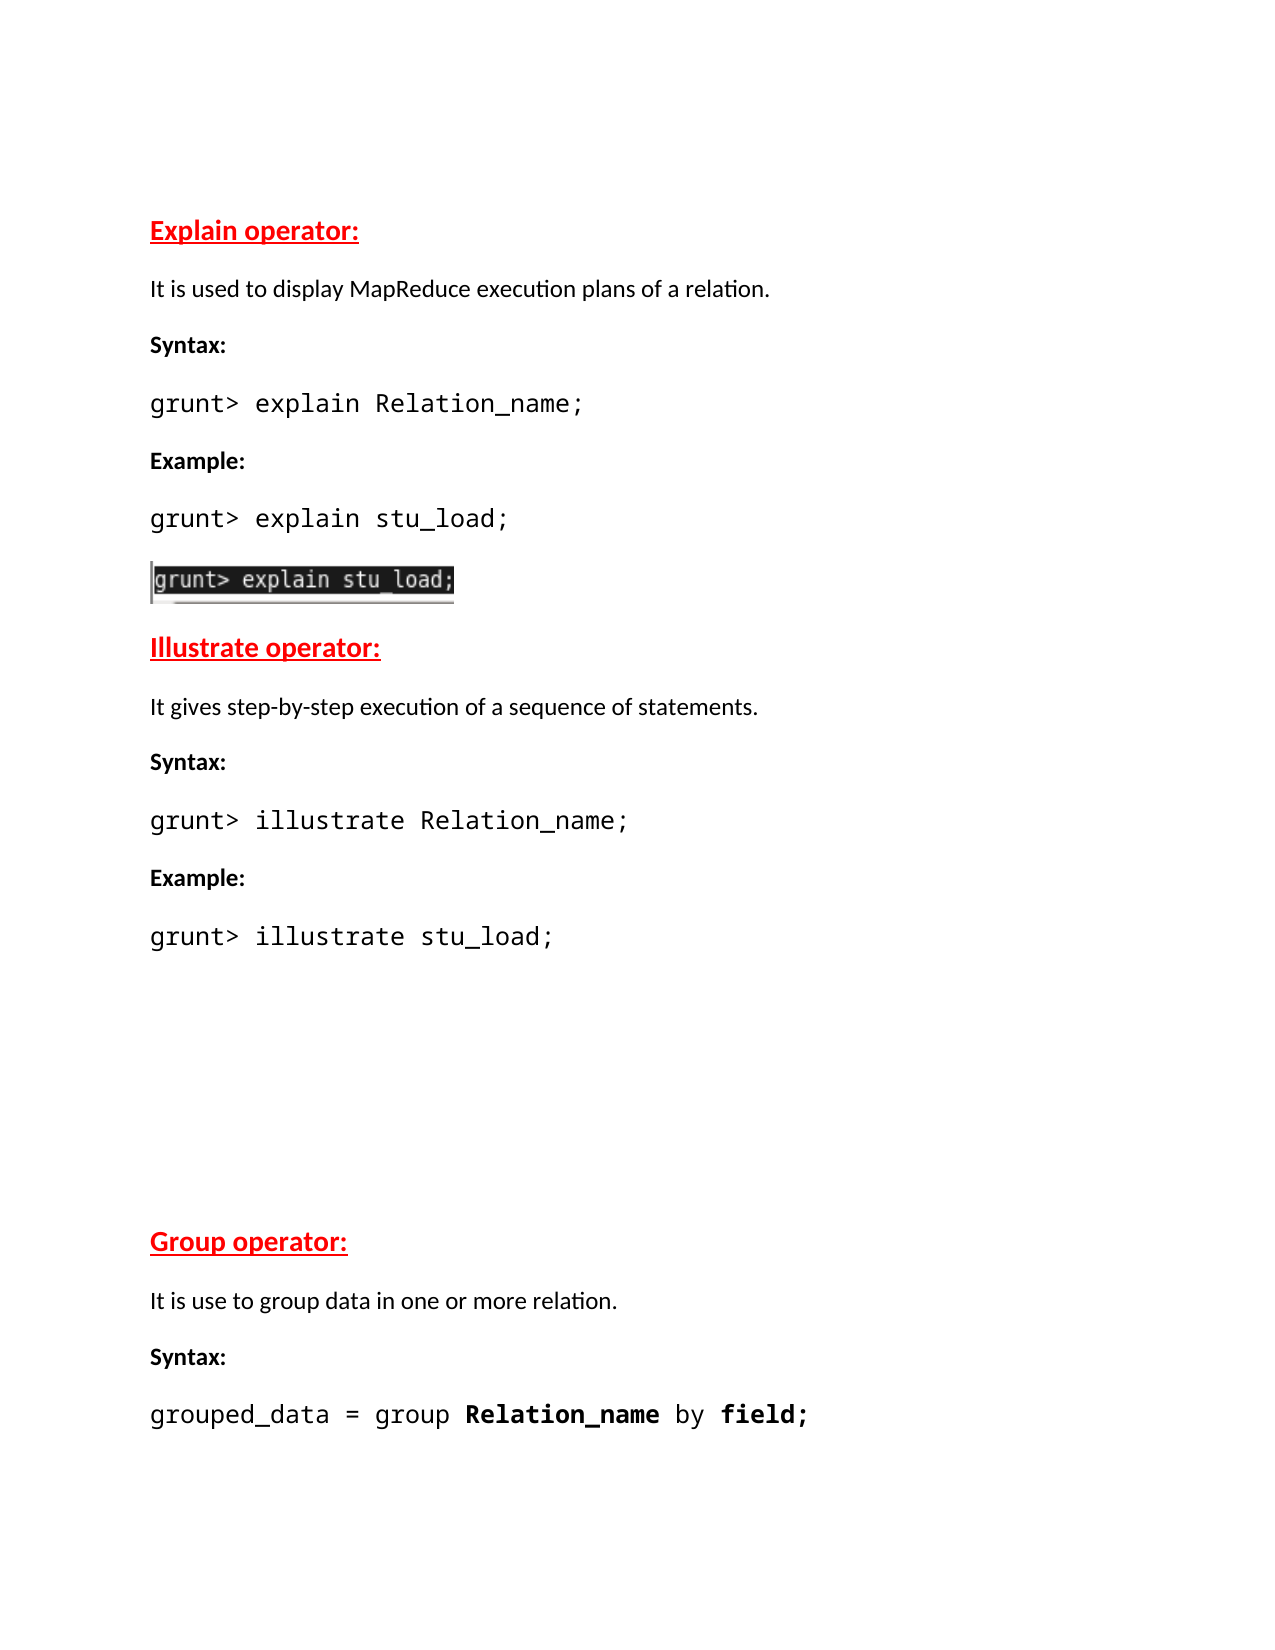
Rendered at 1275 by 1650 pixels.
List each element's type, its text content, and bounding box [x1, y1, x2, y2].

text Syntax: [150, 1341, 1125, 1372]
text Syntax: [150, 746, 1125, 777]
text Example: [150, 862, 1125, 893]
text grunt> illustrate stu_load; [150, 918, 1125, 952]
text grunt> explain Relation_name; [150, 385, 1125, 419]
picture [150, 561, 454, 604]
text Syntax: [150, 329, 1125, 360]
text grouped_data = group Relation_name by field; [150, 1397, 1125, 1431]
text It is use to group data in one or more relation. [150, 1285, 1125, 1316]
text Group operator: [150, 1223, 1125, 1259]
text It is used to display MapReduce execution plans of a relation. [150, 273, 1125, 304]
text Illustrate operator: [150, 629, 1125, 664]
text grunt> explain stu_load; [150, 501, 1125, 535]
text grunt> illustrate Relation_name; [150, 802, 1125, 836]
text Explain operator: [150, 212, 1125, 247]
text Example: [150, 445, 1125, 476]
text It gives step-by-step execution of a sequence of statements. [150, 691, 1125, 721]
